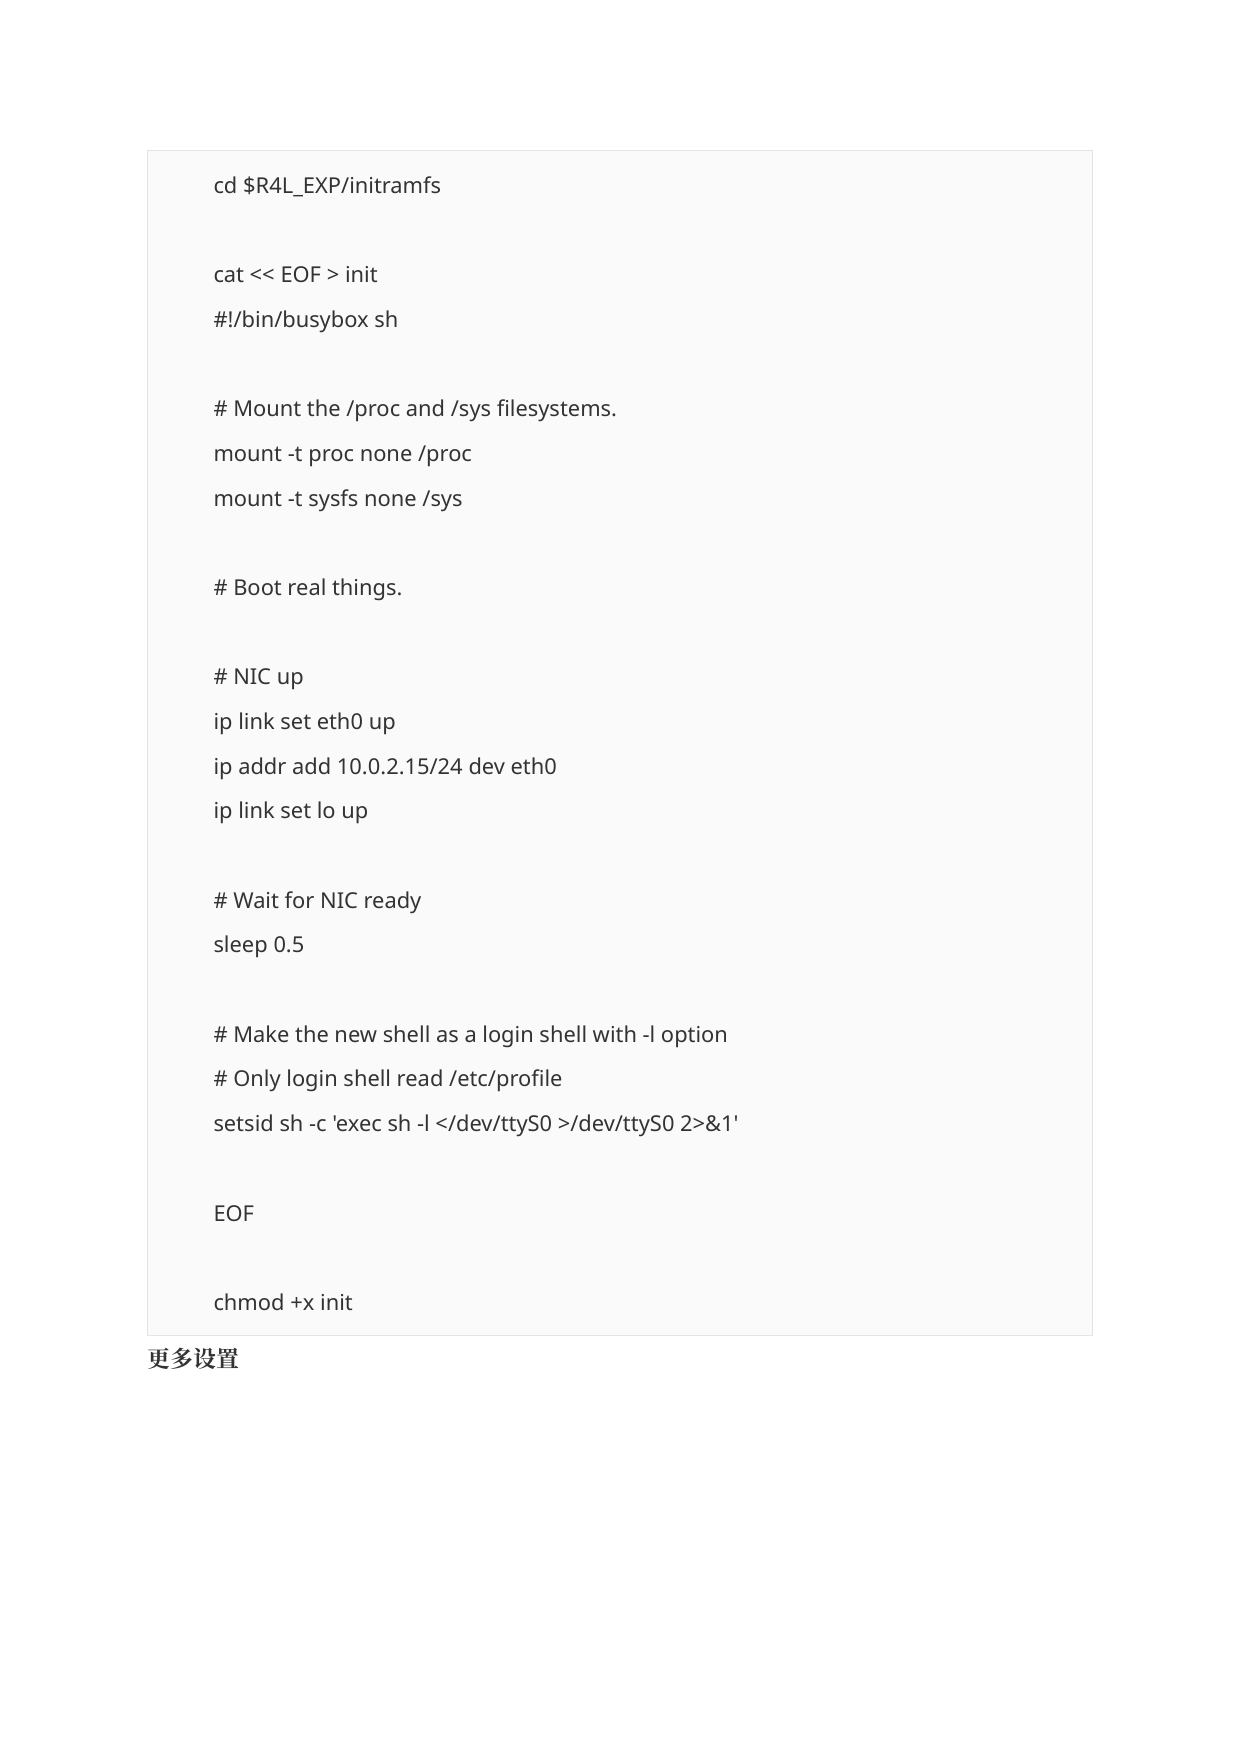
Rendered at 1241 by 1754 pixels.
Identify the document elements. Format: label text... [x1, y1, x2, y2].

text 更多设置 [148, 1342, 1093, 1374]
